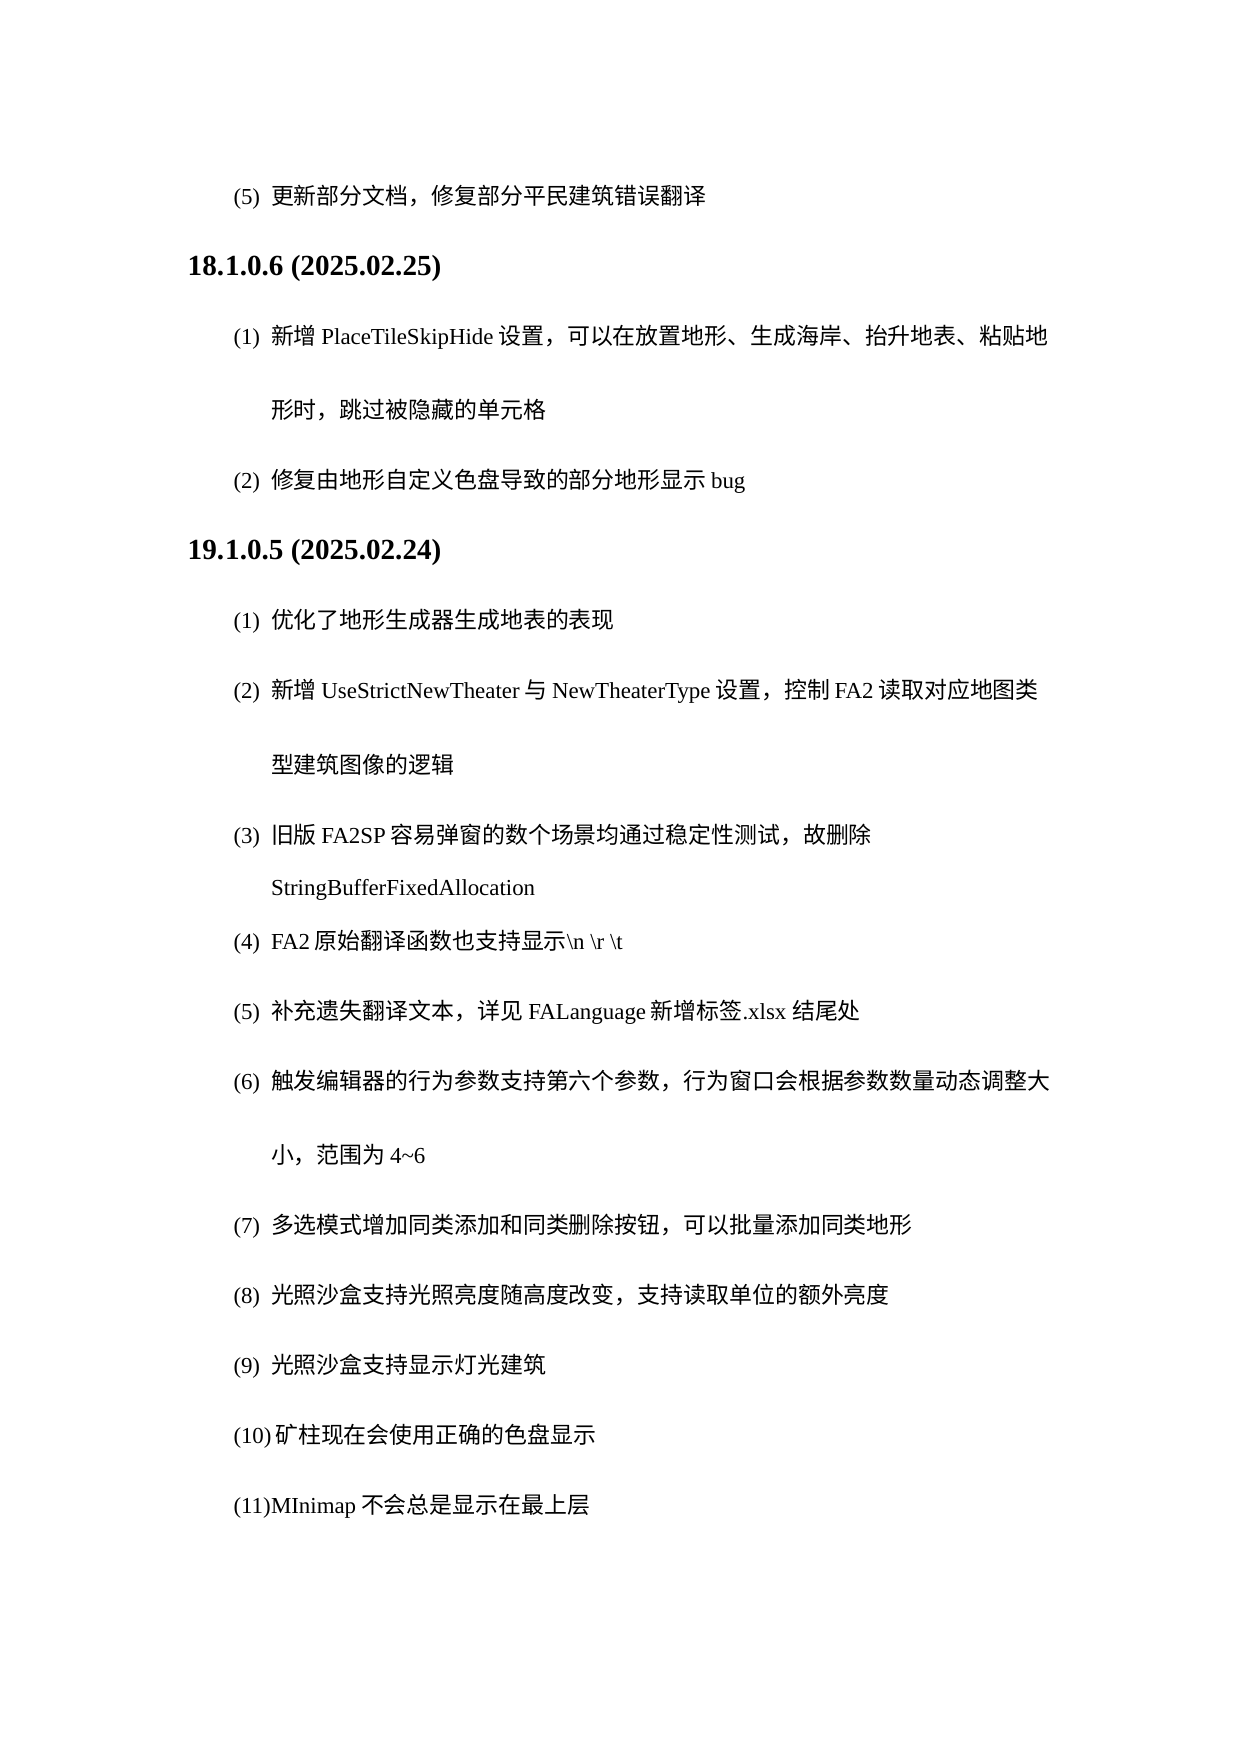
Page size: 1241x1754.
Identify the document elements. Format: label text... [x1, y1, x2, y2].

list 1.0.6 (2025.02.25) [187, 232, 1053, 297]
list 触发编辑器的行为参数支持第六个参数，行为窗口会根据参数数量动态调整大小，范围为4~6 [233, 1047, 1053, 1186]
list 更新部分文档，修复部分平民建筑错误翻译 [233, 162, 1053, 227]
list FA2原始翻译函数也支持显示\n \r \t [233, 907, 1053, 972]
list 矿柱现在会使用正确的色盘显示 [233, 1401, 1053, 1466]
list 新增PlaceTileSkipHide设置，可以在放置地形、生成海岸、抬升地表、粘贴地形时，跳过被隐藏的单元格 [233, 302, 1053, 442]
list 修复由地形自定义色盘导致的部分地形显示bug [233, 446, 1053, 511]
list 新增UseStrictNewTheater与NewTheaterType设置，控制FA2读取对应地图类型建筑图像的逻辑 [233, 656, 1053, 796]
list 补充遗失翻译文本，详见 FALanguage新增标签.xlsx 结尾处 [233, 977, 1053, 1042]
list 旧版FA2SP容易弹窗的数个场景均通过稳定性测试，故删除StringBufferFixedAllocation [233, 801, 1053, 903]
list 优化了地形生成器生成地表的表现 [233, 586, 1053, 651]
list 1.0.5 (2025.02.24) [187, 516, 1053, 581]
list 多选模式增加同类添加和同类删除按钮，可以批量添加同类地形 [233, 1191, 1053, 1256]
list 光照沙盒支持光照亮度随高度改变，支持读取单位的额外亮度 [233, 1261, 1053, 1326]
list 光照沙盒支持显示灯光建筑 [233, 1331, 1053, 1396]
list MInimap不会总是显示在最上层 [233, 1471, 1053, 1536]
